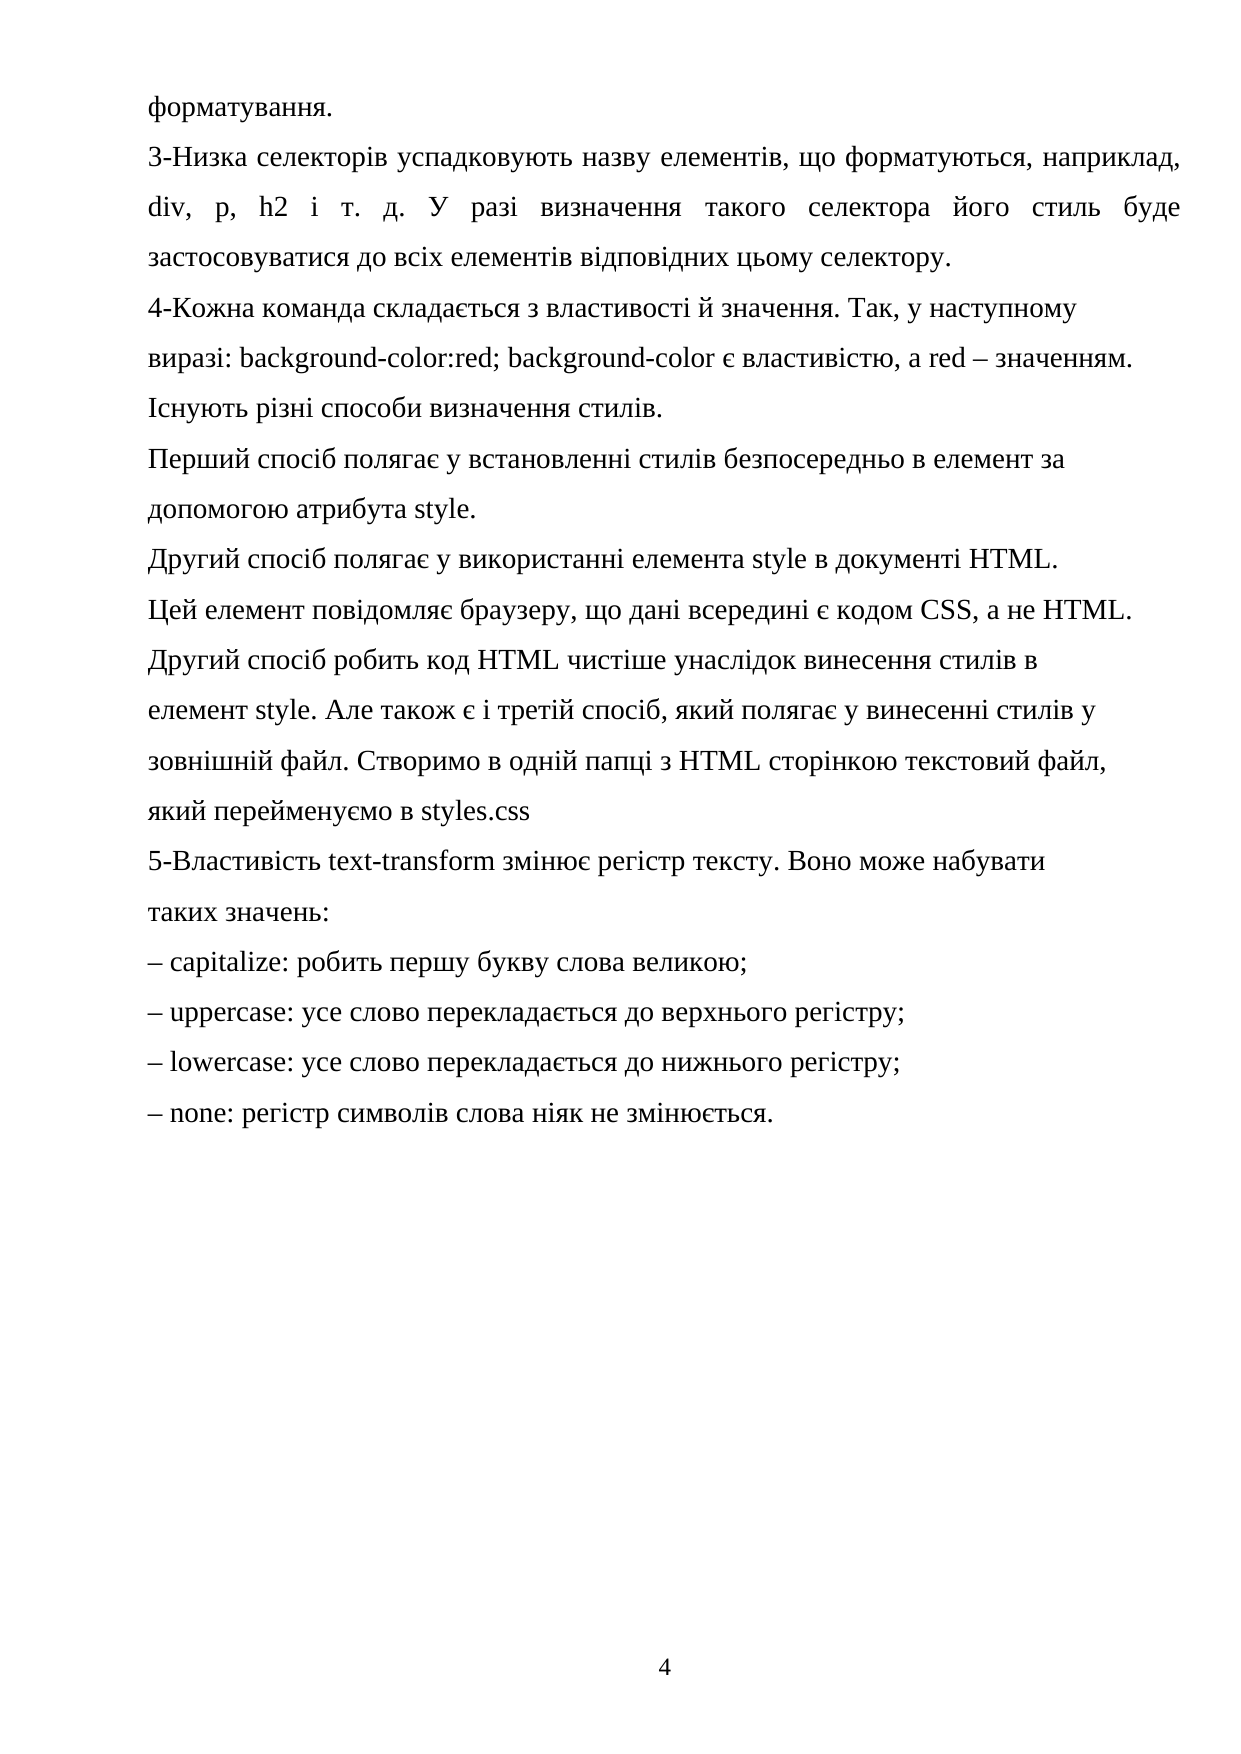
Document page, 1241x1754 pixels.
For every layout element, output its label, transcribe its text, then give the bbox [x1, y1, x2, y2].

text таких значень: [148, 894, 1181, 927]
text зовнішній файл. Створимо в одній папці з HTML сторінкою текстовий файл, [148, 743, 1181, 776]
text 4-Кожна команда складається з властивості й значення. Так, у наступному [148, 290, 1181, 323]
text який перейменуємо в styles.css [148, 793, 1181, 827]
text – none: регістр символів слова ніяк не змінюється. [148, 1095, 1181, 1128]
text – capitalize: робить першу букву слова великою; [148, 944, 1181, 977]
text – lowercase: усе слово перекладається до нижнього регістру; [148, 1044, 1181, 1078]
text 3-Низка селекторів успадковують назву елементів, що форматуються, наприклад, div, p, h2 і т. д. У разі визначення такого селектора його стиль буде застосовуватися до всіх елементів відповідних цьому селектору. [148, 139, 1181, 273]
text – uppercase: усе слово перекладається до верхнього регістру; [148, 994, 1181, 1028]
text Другий спосіб робить код HTML чистіше унаслідок винесення стилів в [148, 642, 1181, 676]
text Другий спосіб полягає у використанні елемента style в документі HTML. [148, 541, 1181, 575]
text елемент style. Але також є і третій спосіб, який полягає у винесенні стилів у [148, 692, 1181, 726]
text допомогою атрибута style. [148, 491, 1181, 525]
text виразі: background-color:red; background-color є властивістю, а red – значенням. [148, 340, 1181, 374]
text форматування. [148, 89, 1181, 122]
text Існують різні способи визначення стилів. [148, 391, 1181, 424]
text Цей елемент повідомляє браузеру, що дані всередині є кодом CSS, а не HTML. [148, 592, 1181, 625]
text 5-Властивість text-transform змінює регістр тексту. Воно може набувати [148, 843, 1181, 877]
text Перший спосіб полягає у встановленні стилів безпосередньо в елемент за [148, 441, 1181, 474]
